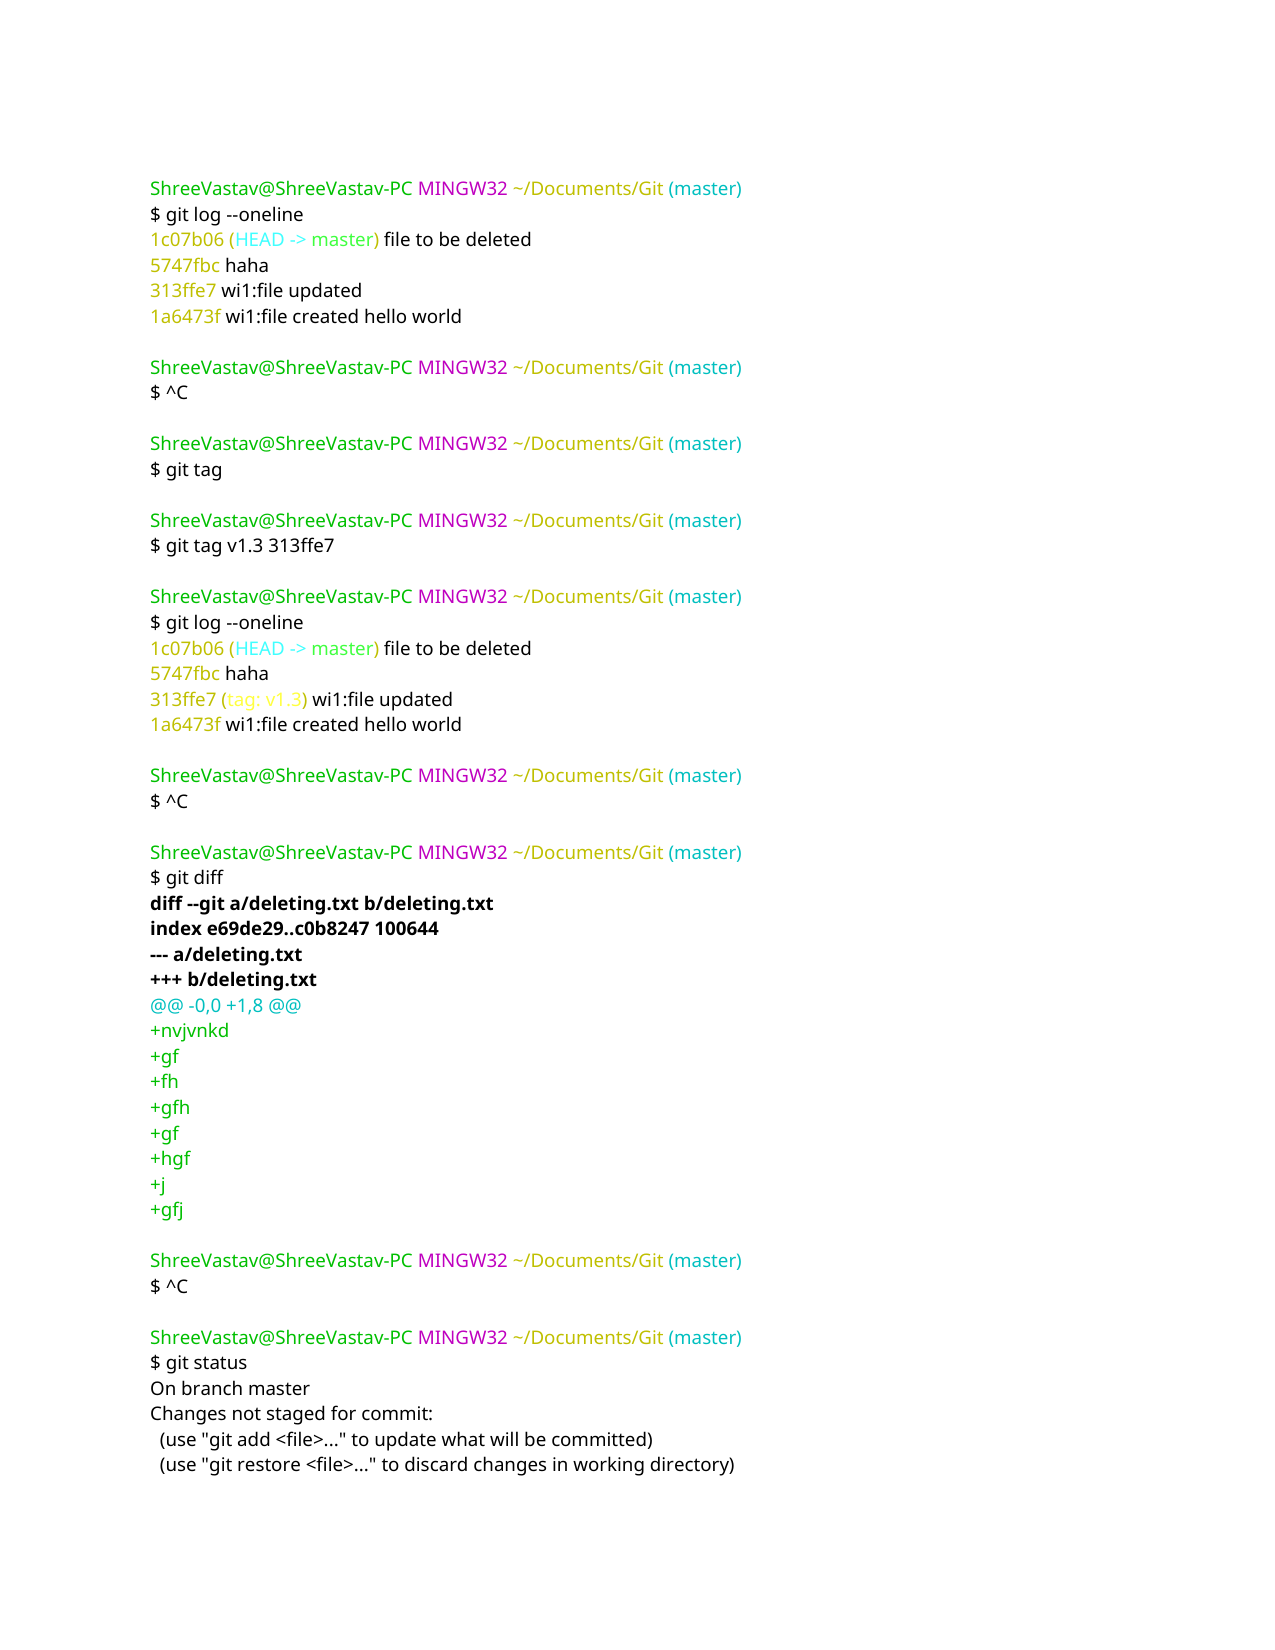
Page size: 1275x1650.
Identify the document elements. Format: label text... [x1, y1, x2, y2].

text ShreeVastav@ShreeVastav-PC MINGW32 ~/Documents/Git (master) [150, 354, 1125, 380]
text +gfh [150, 1094, 1125, 1120]
text ShreeVastav@ShreeVastav-PC MINGW32 ~/Documents/Git (master) [150, 176, 1125, 201]
text ShreeVastav@ShreeVastav-PC MINGW32 ~/Documents/Git (master) [150, 584, 1125, 609]
text +nvjvnkd [150, 1018, 1125, 1043]
text +j [150, 1171, 1125, 1196]
text (use "git add <file>..." to update what will be committed) [150, 1426, 1125, 1452]
text ShreeVastav@ShreeVastav-PC MINGW32 ~/Documents/Git (master) [150, 762, 1125, 788]
text +fh [150, 1069, 1125, 1094]
text Changes not staged for commit: [150, 1401, 1125, 1426]
text 313ffe7 wi1:file updated [150, 278, 1125, 303]
text +gf [150, 1043, 1125, 1069]
text $ ^C [150, 1273, 1125, 1298]
text ShreeVastav@ShreeVastav-PC MINGW32 ~/Documents/Git (master) [150, 1324, 1125, 1349]
text +gfj [150, 1196, 1125, 1222]
text $ git tag v1.3 313ffe7 [150, 533, 1125, 558]
text 1a6473f wi1:file created hello world [150, 711, 1125, 737]
text (use "git restore <file>..." to discard changes in working directory) [150, 1452, 1125, 1477]
text $ git status [150, 1349, 1125, 1375]
text $ git tag [150, 456, 1125, 482]
text ShreeVastav@ShreeVastav-PC MINGW32 ~/Documents/Git (master) [150, 507, 1125, 533]
text $ git log --oneline [150, 201, 1125, 227]
text 1c07b06 (HEAD -> master) file to be deleted [150, 635, 1125, 660]
text diff --git a/deleting.txt b/deleting.txt [150, 890, 1125, 916]
text $ ^C [150, 380, 1125, 405]
text +hgf [150, 1145, 1125, 1171]
text $ ^C [150, 788, 1125, 813]
text On branch master [150, 1375, 1125, 1401]
text ShreeVastav@ShreeVastav-PC MINGW32 ~/Documents/Git (master) [150, 1247, 1125, 1273]
text $ git diff [150, 864, 1125, 890]
text 5747fbc haha [150, 660, 1125, 686]
text @@ -0,0 +1,8 @@ [150, 992, 1125, 1018]
text 5747fbc haha [150, 252, 1125, 278]
text ShreeVastav@ShreeVastav-PC MINGW32 ~/Documents/Git (master) [150, 839, 1125, 864]
text ShreeVastav@ShreeVastav-PC MINGW32 ~/Documents/Git (master) [150, 431, 1125, 456]
text 1c07b06 (HEAD -> master) file to be deleted [150, 227, 1125, 252]
text $ git log --oneline [150, 609, 1125, 635]
text --- a/deleting.txt [150, 941, 1125, 967]
text +gf [150, 1120, 1125, 1145]
text +++ b/deleting.txt [150, 967, 1125, 992]
text 1a6473f wi1:file created hello world [150, 303, 1125, 329]
text 313ffe7 (tag: v1.3) wi1:file updated [150, 686, 1125, 711]
text index e69de29..c0b8247 100644 [150, 916, 1125, 941]
